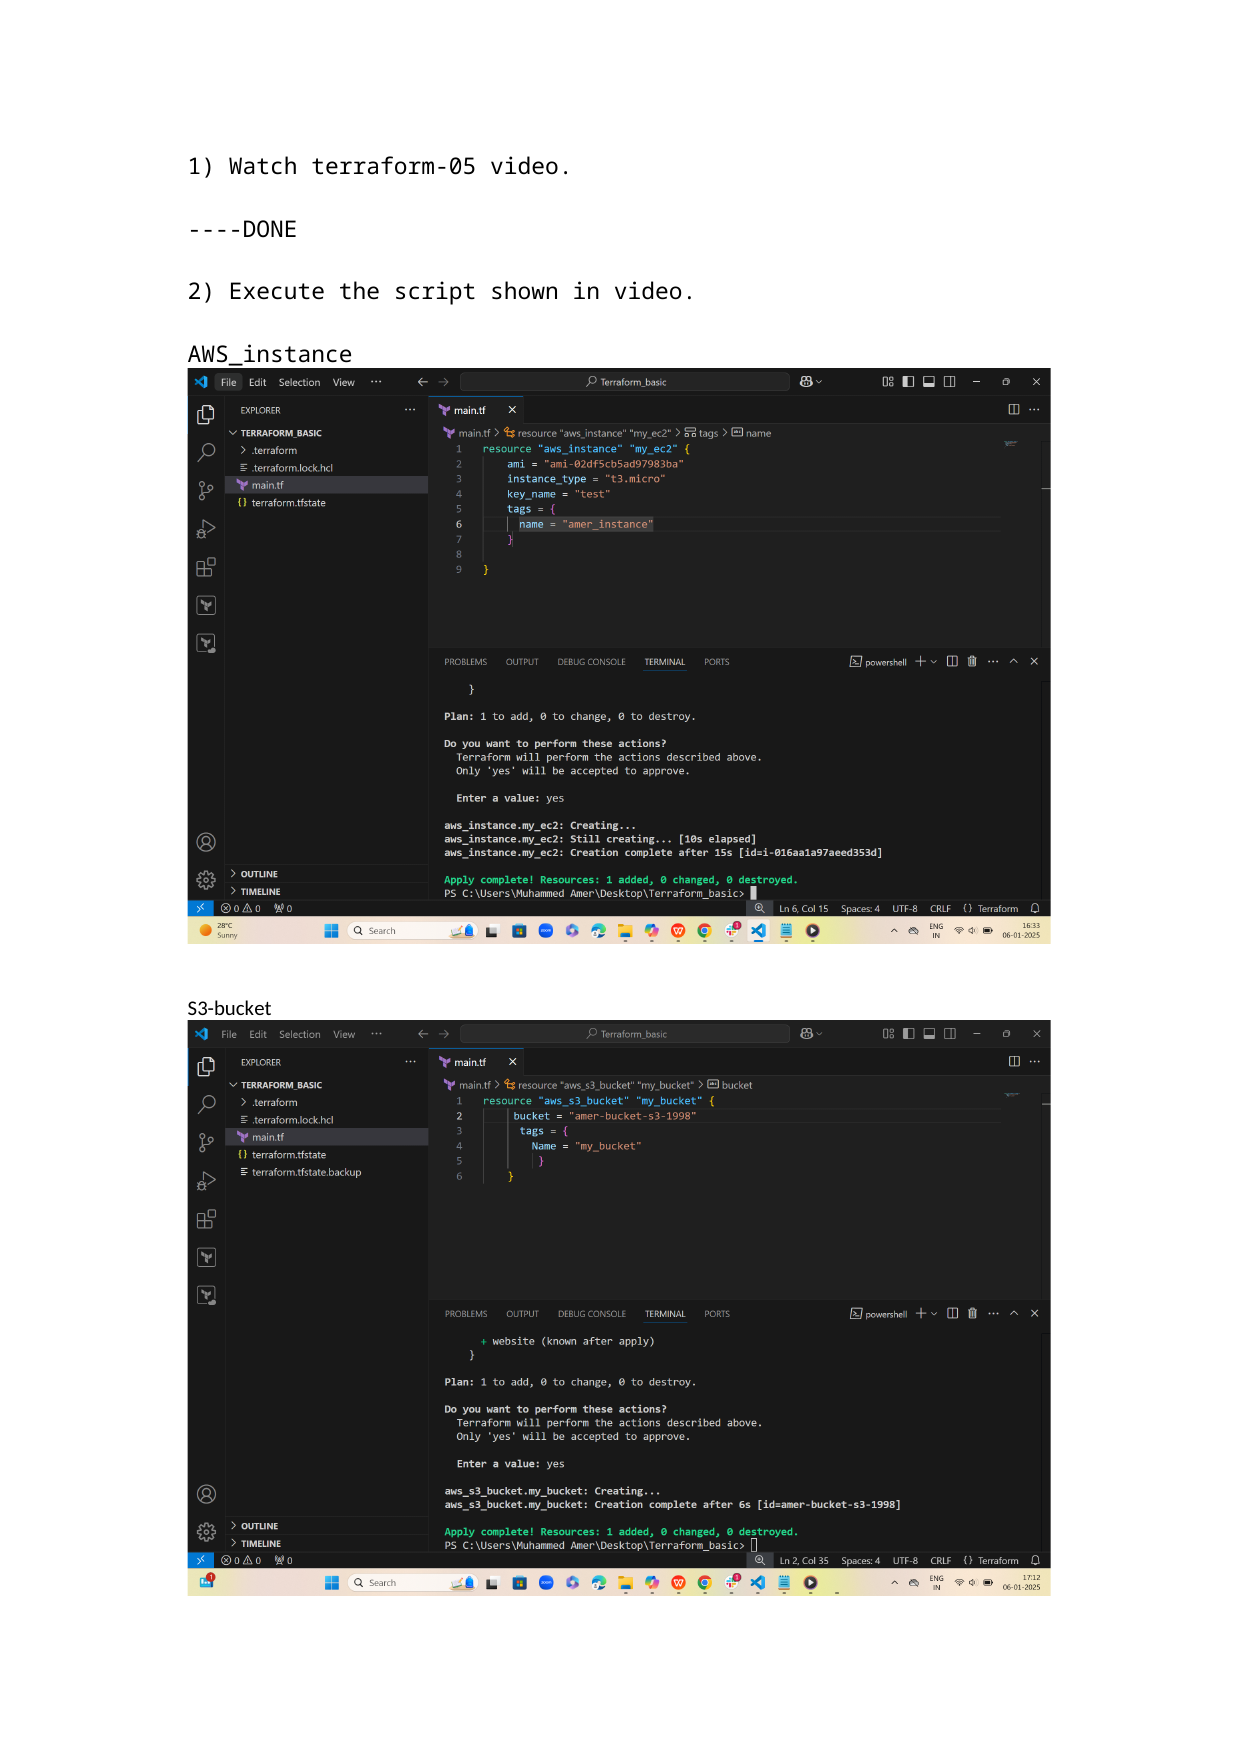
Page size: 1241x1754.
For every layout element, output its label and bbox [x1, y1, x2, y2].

picture [187, 1020, 1051, 1596]
list [187, 150, 1053, 1595]
picture [187, 368, 1051, 944]
